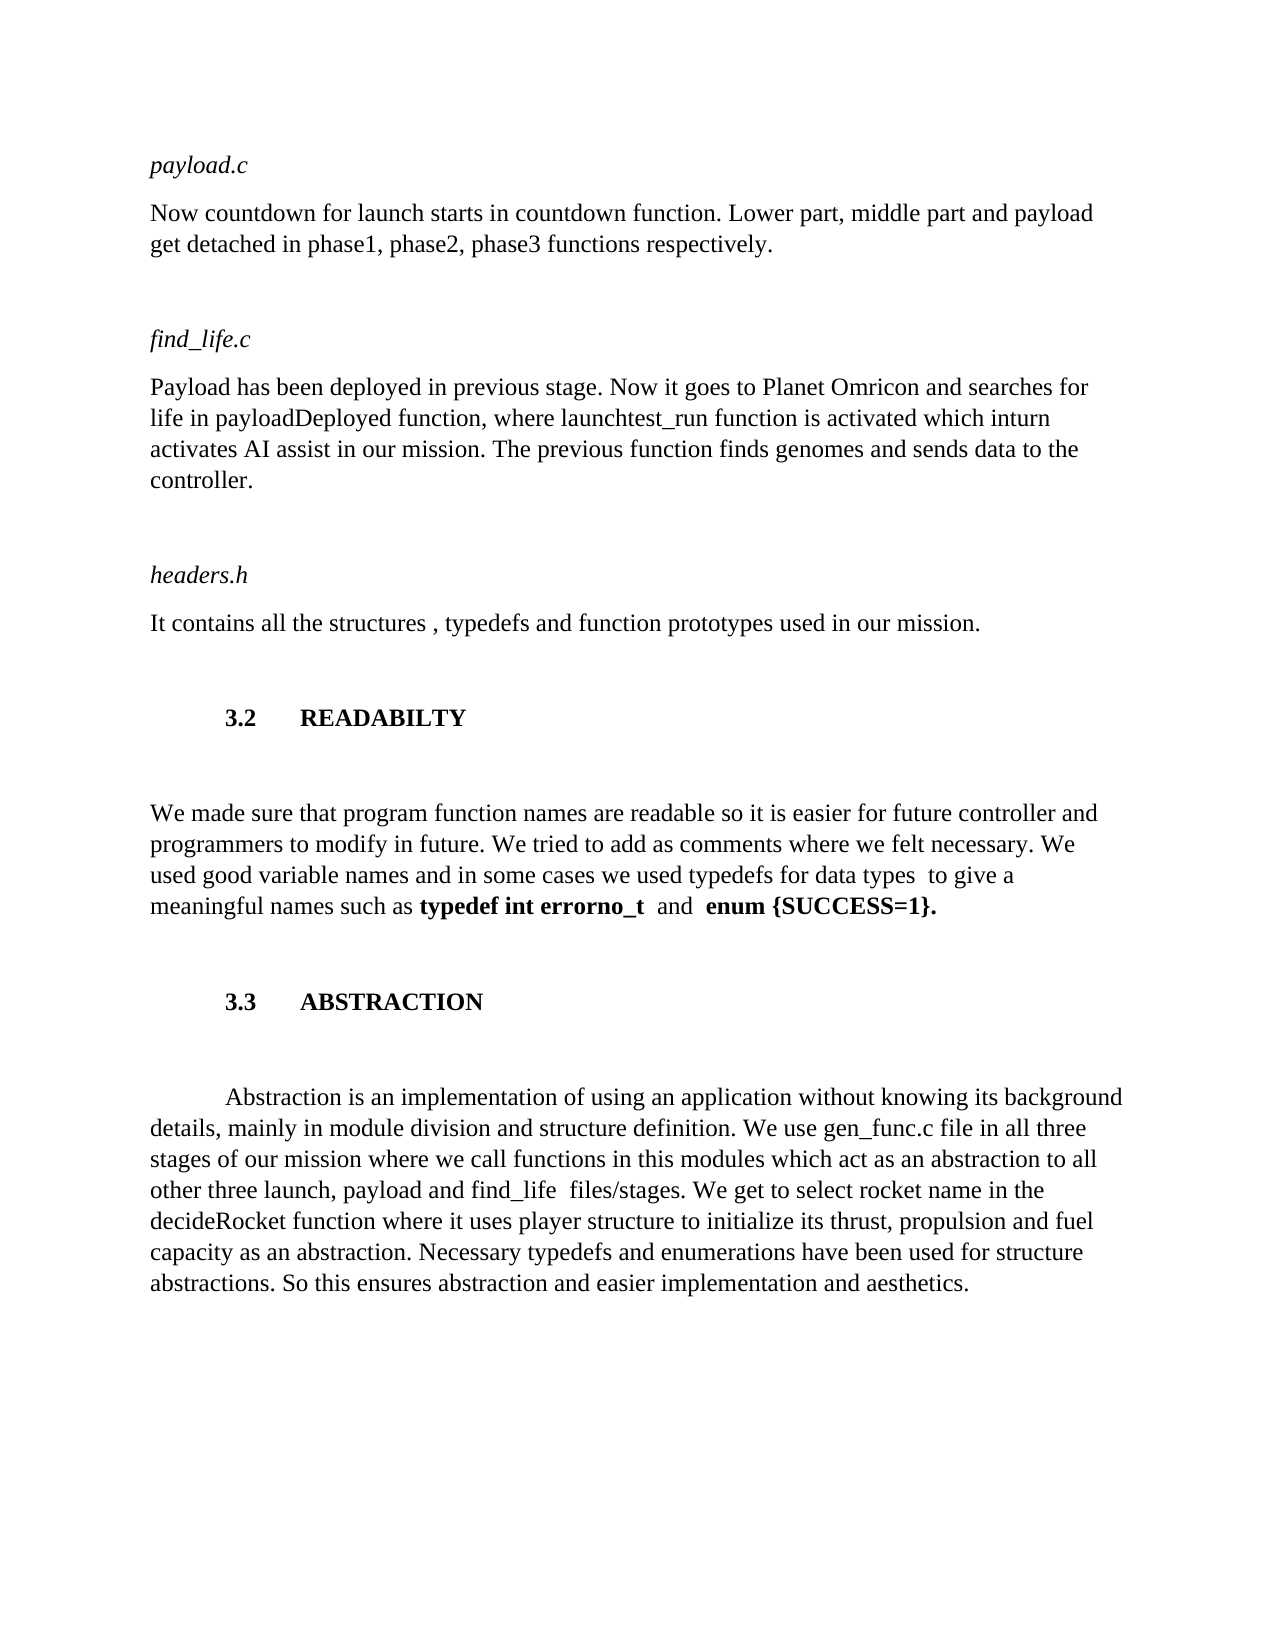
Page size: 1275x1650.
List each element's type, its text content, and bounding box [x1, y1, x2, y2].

text headers.h [150, 560, 1125, 589]
text find_life.c [150, 324, 1125, 353]
text It contains all the structures , typedefs and function prototypes used in our mission. [150, 608, 1125, 637]
text Abstraction is an implementation of using an application without knowing its background details, mainly in module division and structure definition. We use gen_func.c file in all three stages of our mission where we call functions in this modules which act as an abstraction to all other three launch, payload and find_life files/stages. We get to select rocket name in the decideRocket function where it uses player structure to initialize its thrust, propulsion and fuel capacity as an abstraction. Necessary typedefs and enumerations have been used for structure abstractions. So this ensures abstraction and easier implementation and aesthetics. [150, 1082, 1125, 1297]
text We made sure that program function names are readable so it is easier for future controller and programmers to modify in future. We tried to add as comments where we felt necessary. We used good variable names and in some cases we used typedefs for data types to give a meaningful names such as typedef int errorno_t and enum {SUCCESS=1}. [150, 798, 1125, 920]
text payload.c [150, 150, 1125, 179]
text Payload has been deployed in previous stage. Now it goes to Planet Omricon and searches for life in payloadDeployed function, where launchtest_run function is activated which inturn activates AI assist in our mission. The previous function finds genomes and sends data to the controller. [150, 372, 1125, 494]
text 3.3 ABSTRACTION [150, 987, 1125, 1015]
text Now countdown for launch starts in countdown function. Lower part, middle part and payload get detached in phase1, phase2, phase3 functions respectively. [150, 198, 1125, 257]
list READABILTY [225, 703, 1125, 732]
